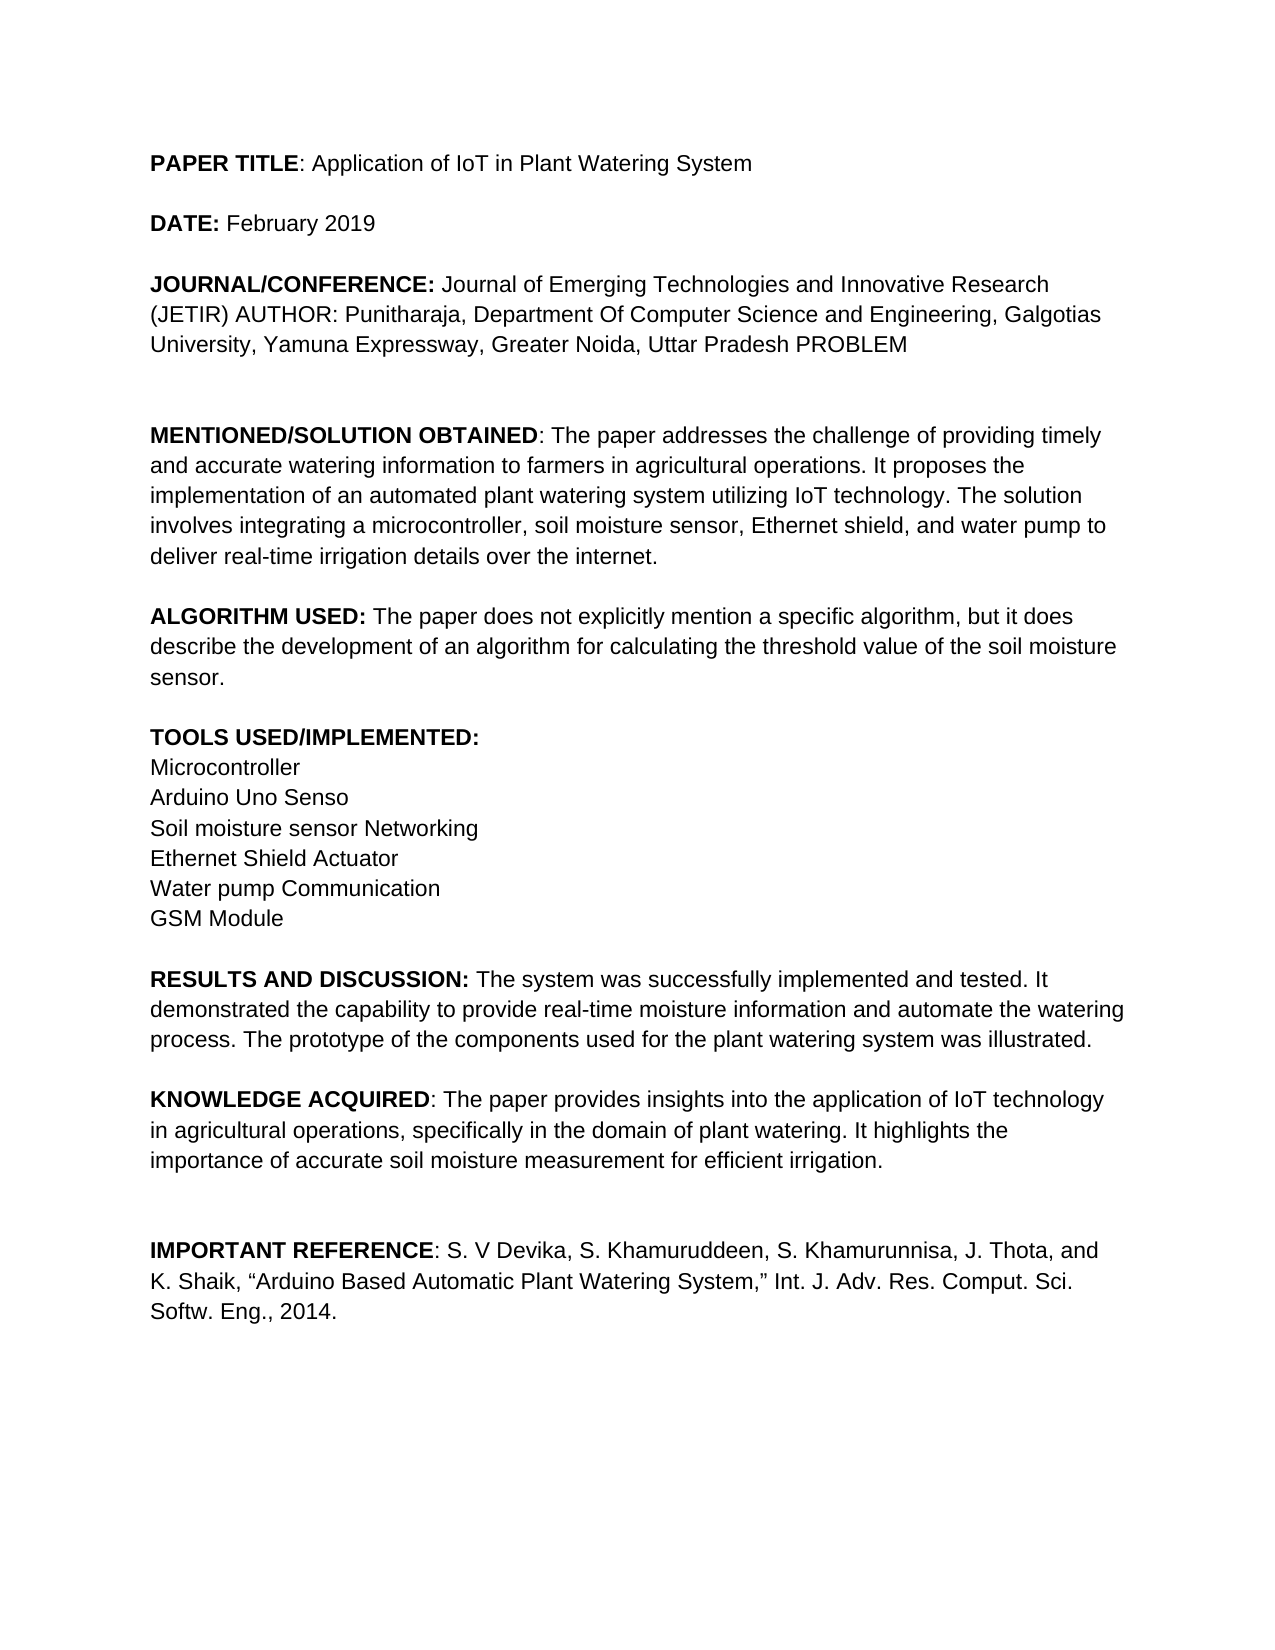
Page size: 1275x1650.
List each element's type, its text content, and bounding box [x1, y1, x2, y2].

text TOOLS USED/IMPLEMENTED: [150, 724, 1125, 750]
text Water pump Communication [150, 875, 1125, 901]
text KNOWLEDGE ACQUIRED: The paper provides insights into the application of IoT technology in agricultural operations, specifically in the domain of plant watering. It highlights the importance of accurate soil moisture measurement for efficient irrigation. [150, 1086, 1125, 1173]
text GSM Module [150, 905, 1125, 932]
text ALGORITHM USED: The paper does not explicitly mention a specific algorithm, but it does describe the development of an algorithm for calculating the threshold value of the soil moisture sensor. [150, 603, 1125, 690]
text Arduino Uno Senso [150, 784, 1125, 811]
text PAPER TITLE: Application of IoT in Plant Watering System [150, 150, 1125, 176]
text DATE: February 2019 [150, 210, 1125, 237]
text JOURNAL/CONFERENCE: Journal of Emerging Technologies and Innovative Research (JETIR) AUTHOR: Punitharaja, Department Of Computer Science and Engineering, Galgotias University, Yamuna Expressway, Greater Noida, Uttar Pradesh PROBLEM [150, 271, 1125, 358]
text RESULTS AND DISCUSSION: The system was successfully implemented and tested. It demonstrated the capability to provide real-time moisture information and automate the watering process. The prototype of the components used for the plant watering system was illustrated. [150, 966, 1125, 1052]
text MENTIONED/SOLUTION OBTAINED: The paper addresses the challenge of providing timely and accurate watering information to farmers in agricultural operations. It proposes the implementation of an automated plant watering system utilizing IoT technology. The solution involves integrating a microcontroller, soil moisture sensor, Ethernet shield, and water pump to deliver real-time irrigation details over the internet. [150, 422, 1125, 569]
text Microcontroller [150, 754, 1125, 781]
text Soil moisture sensor Networking [150, 814, 1125, 841]
text Ethernet Shield Actuator [150, 845, 1125, 871]
text IMPORTANT REFERENCE: S. V Devika, S. Khamuruddeen, S. Khamurunnisa, J. Thota, and K. Shaik, “Arduino Based Automatic Plant Watering System,” Int. J. Adv. Res. Comput. Sci. Softw. Eng., 2014. [150, 1237, 1125, 1324]
